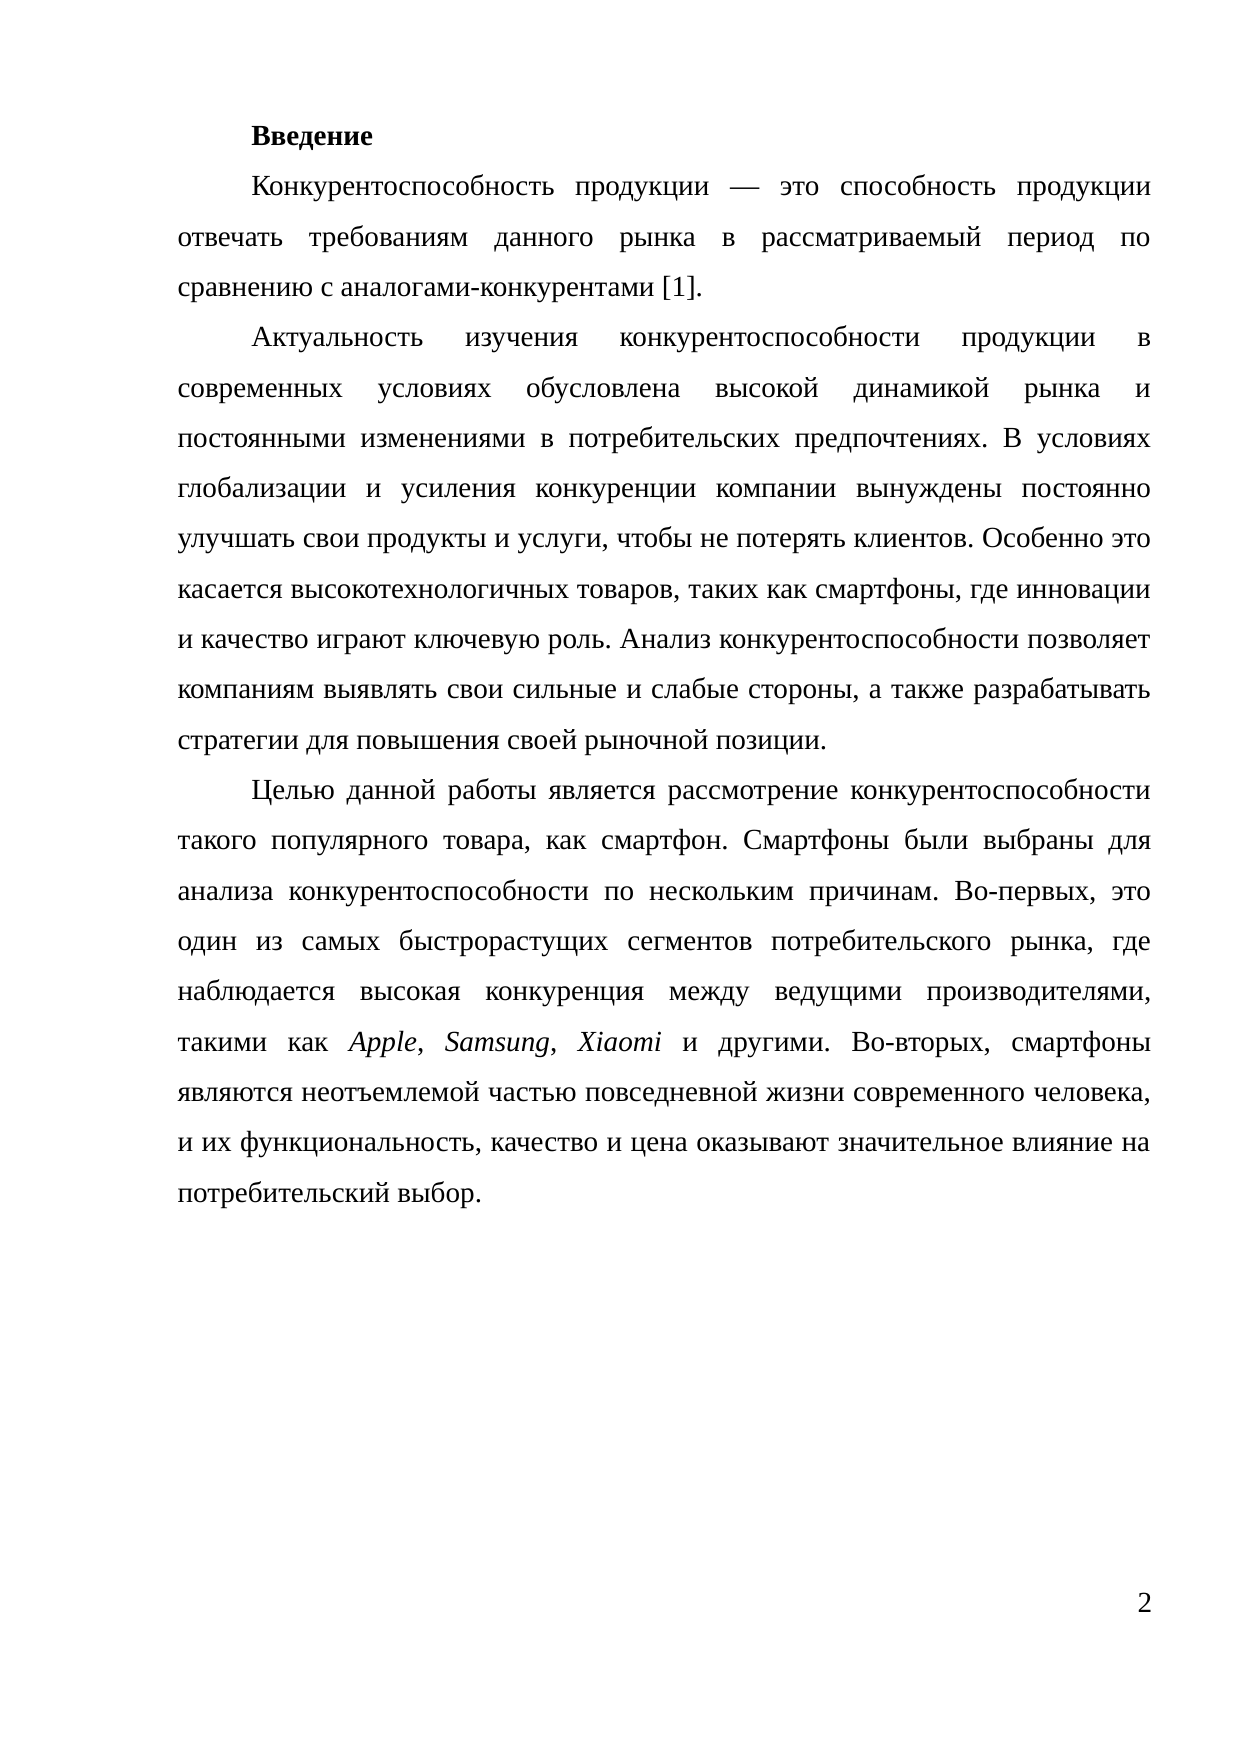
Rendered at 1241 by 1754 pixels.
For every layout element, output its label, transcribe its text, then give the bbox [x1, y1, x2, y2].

text Целью данной работы является рассмотрение конкурентоспособности такого популярного товара, как смартфон. Смартфоны были выбраны для анализа конкурентоспособности по нескольким причинам. Во-первых, это один из самых быстрорастущих сегментов потребительского рынка, где наблюдается высокая конкуренция между ведущими производителями, такими как Apple, Samsung, Xiaomi и другими. Во-вторых, смартфоны являются неотъемлемой частью повседневной жизни современного человека, и их функциональность, качество и цена оказывают значительное влияние на потребительский выбор. [177, 772, 1152, 1208]
text Актуальность изучения конкурентоспособности продукции в современных условиях обусловлена высокой динамикой рынка и постоянными изменениями в потребительских предпочтениях. В условиях глобализации и усиления конкуренции компании вынуждены постоянно улучшать свои продукты и услуги, чтобы не потерять клиентов. Особенно это касается высокотехнологичных товаров, таких как смартфоны, где инновации и качество играют ключевую роль. Анализ конкурентоспособности позволяет компаниям выявлять свои сильные и слабые стороны, а также разрабатывать стратегии для повышения своей рыночной позиции. [177, 319, 1152, 755]
subtitle Введение [177, 118, 1152, 152]
text Конкурентоспособность продукции — это способность продукции отвечать требованиям данного рынка в рассматриваемый период по сравнению с аналогами-конкурентами [1]. [177, 168, 1152, 303]
